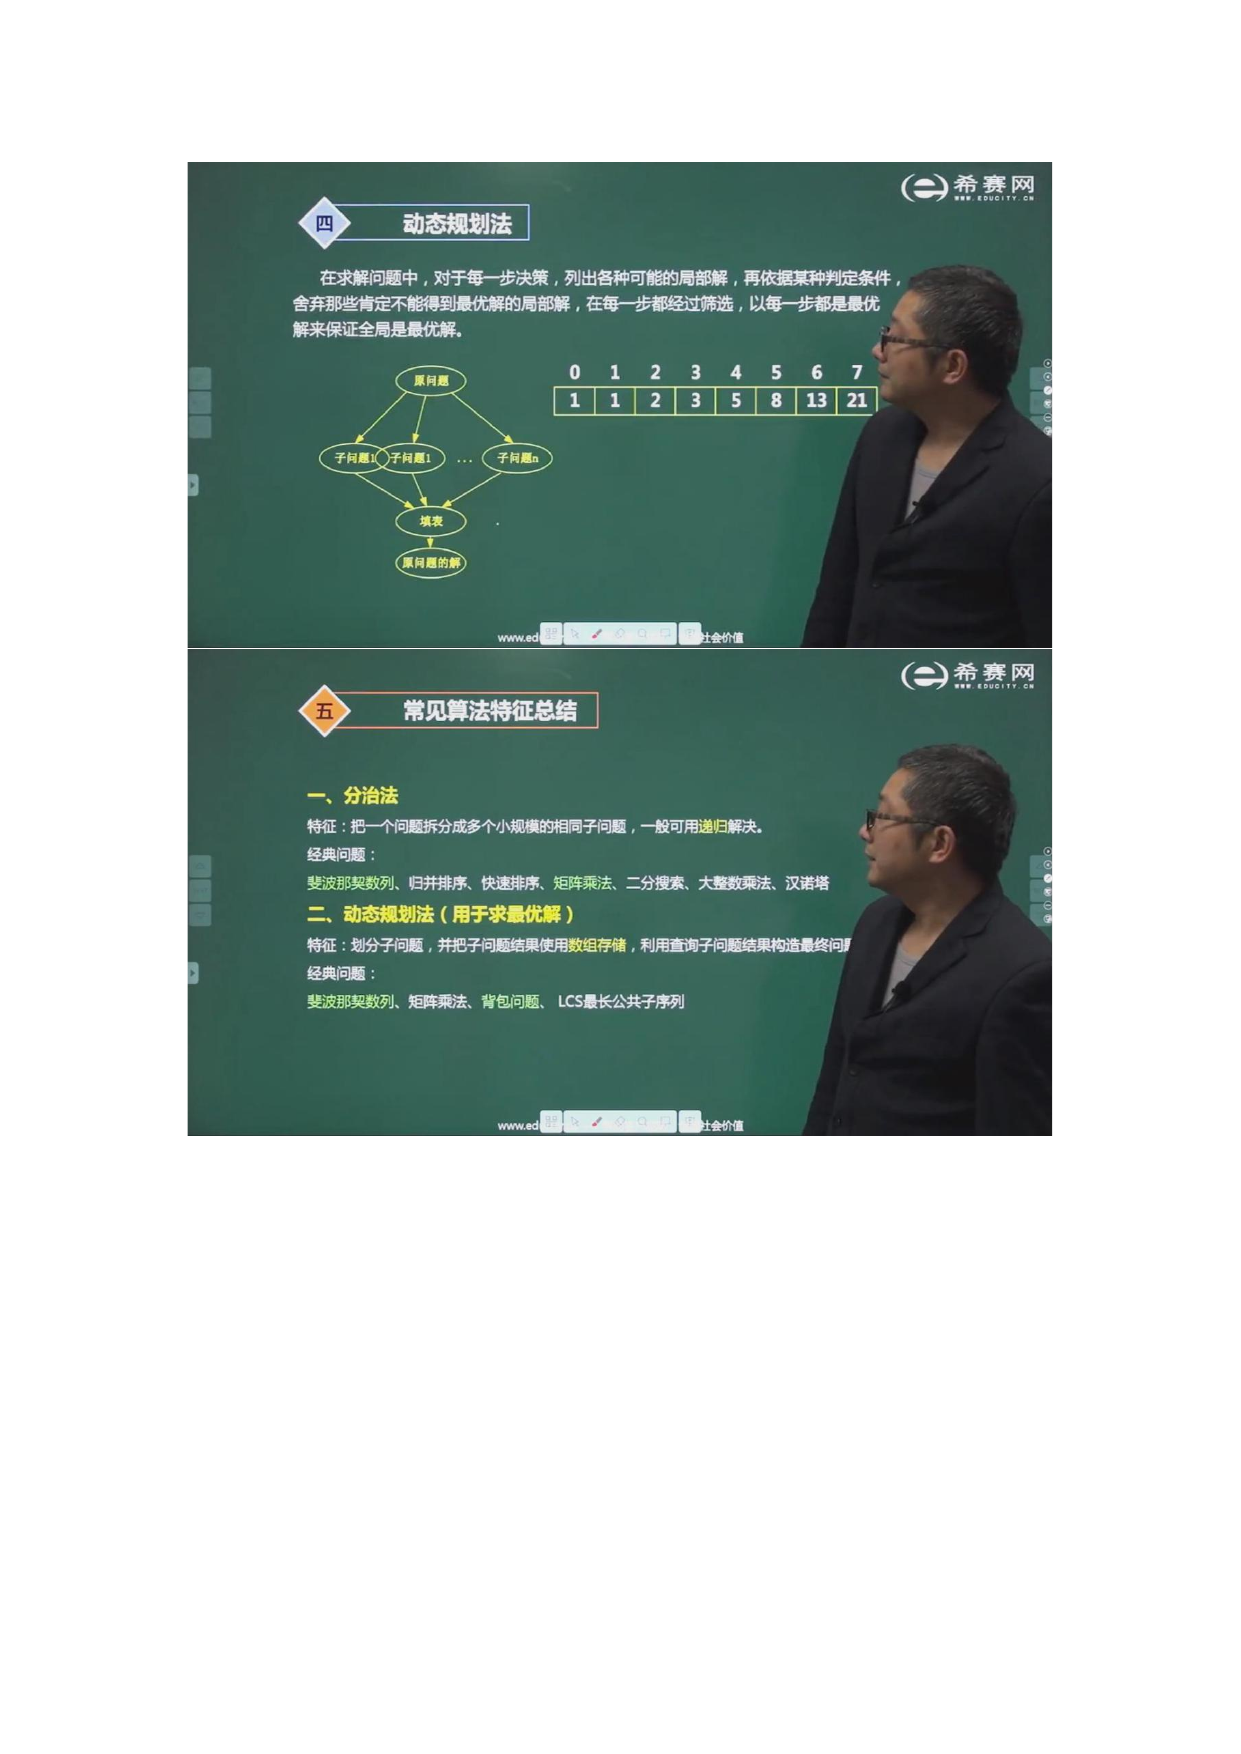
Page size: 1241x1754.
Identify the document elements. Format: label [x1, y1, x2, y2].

picture [187, 162, 1053, 648]
picture [187, 649, 1053, 1136]
